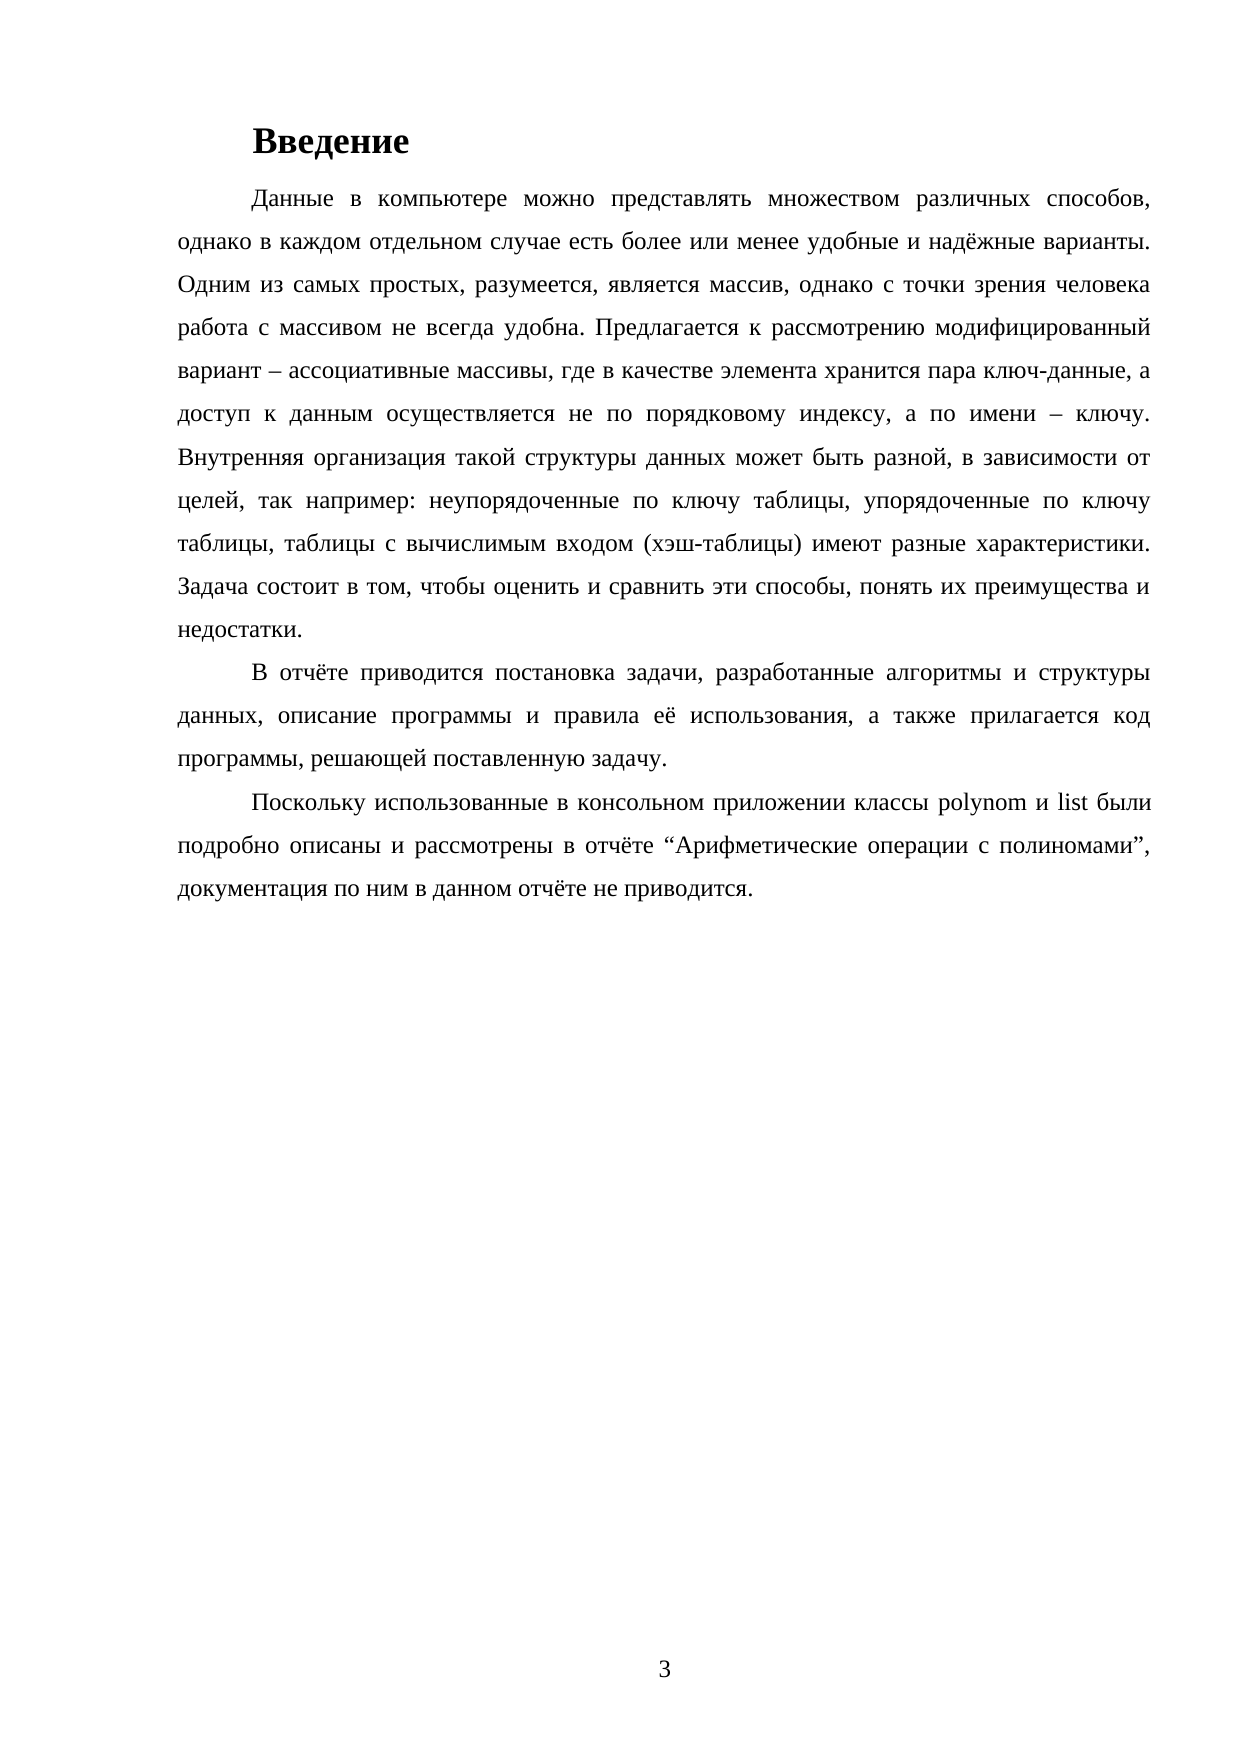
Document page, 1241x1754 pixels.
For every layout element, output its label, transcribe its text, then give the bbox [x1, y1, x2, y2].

subtitle Введение [252, 118, 1152, 161]
text В отчёте приводится постановка задачи, разработанные алгоритмы и структуры данных, описание программы и правила её использования, а также прилагается код программы, решающей поставленную задачу. [177, 657, 1152, 772]
text Поскольку использованные в консольном приложении классы polynom и list были подробно описаны и рассмотрены в отчёте “Арифметические операции с полиномами”, документация по ним в данном отчёте не приводится. [177, 787, 1152, 902]
text Данные в компьютере можно представлять множеством различных способов, однако в каждом отдельном случае есть более или менее удобные и надёжные варианты. Одним из самых простых, разумеется, является массив, однако с точки зрения человека работа с массивом не всегда удобна. Предлагается к рассмотрению модифицированный вариант – ассоциативные массивы, где в качестве элемента хранится пара ключ-данные, а доступ к данным осуществляется не по порядковому индексу, а по имени – ключу. Внутренняя организация такой структуры данных может быть разной, в зависимости от целей, так например: неупорядоченные по ключу таблицы, упорядоченные по ключу таблицы, таблицы с вычислимым входом (хэш-таблицы) имеют разные характеристики. Задача состоит в том, чтобы оценить и сравнить эти способы, понять их преимущества и недостатки. [177, 183, 1152, 643]
